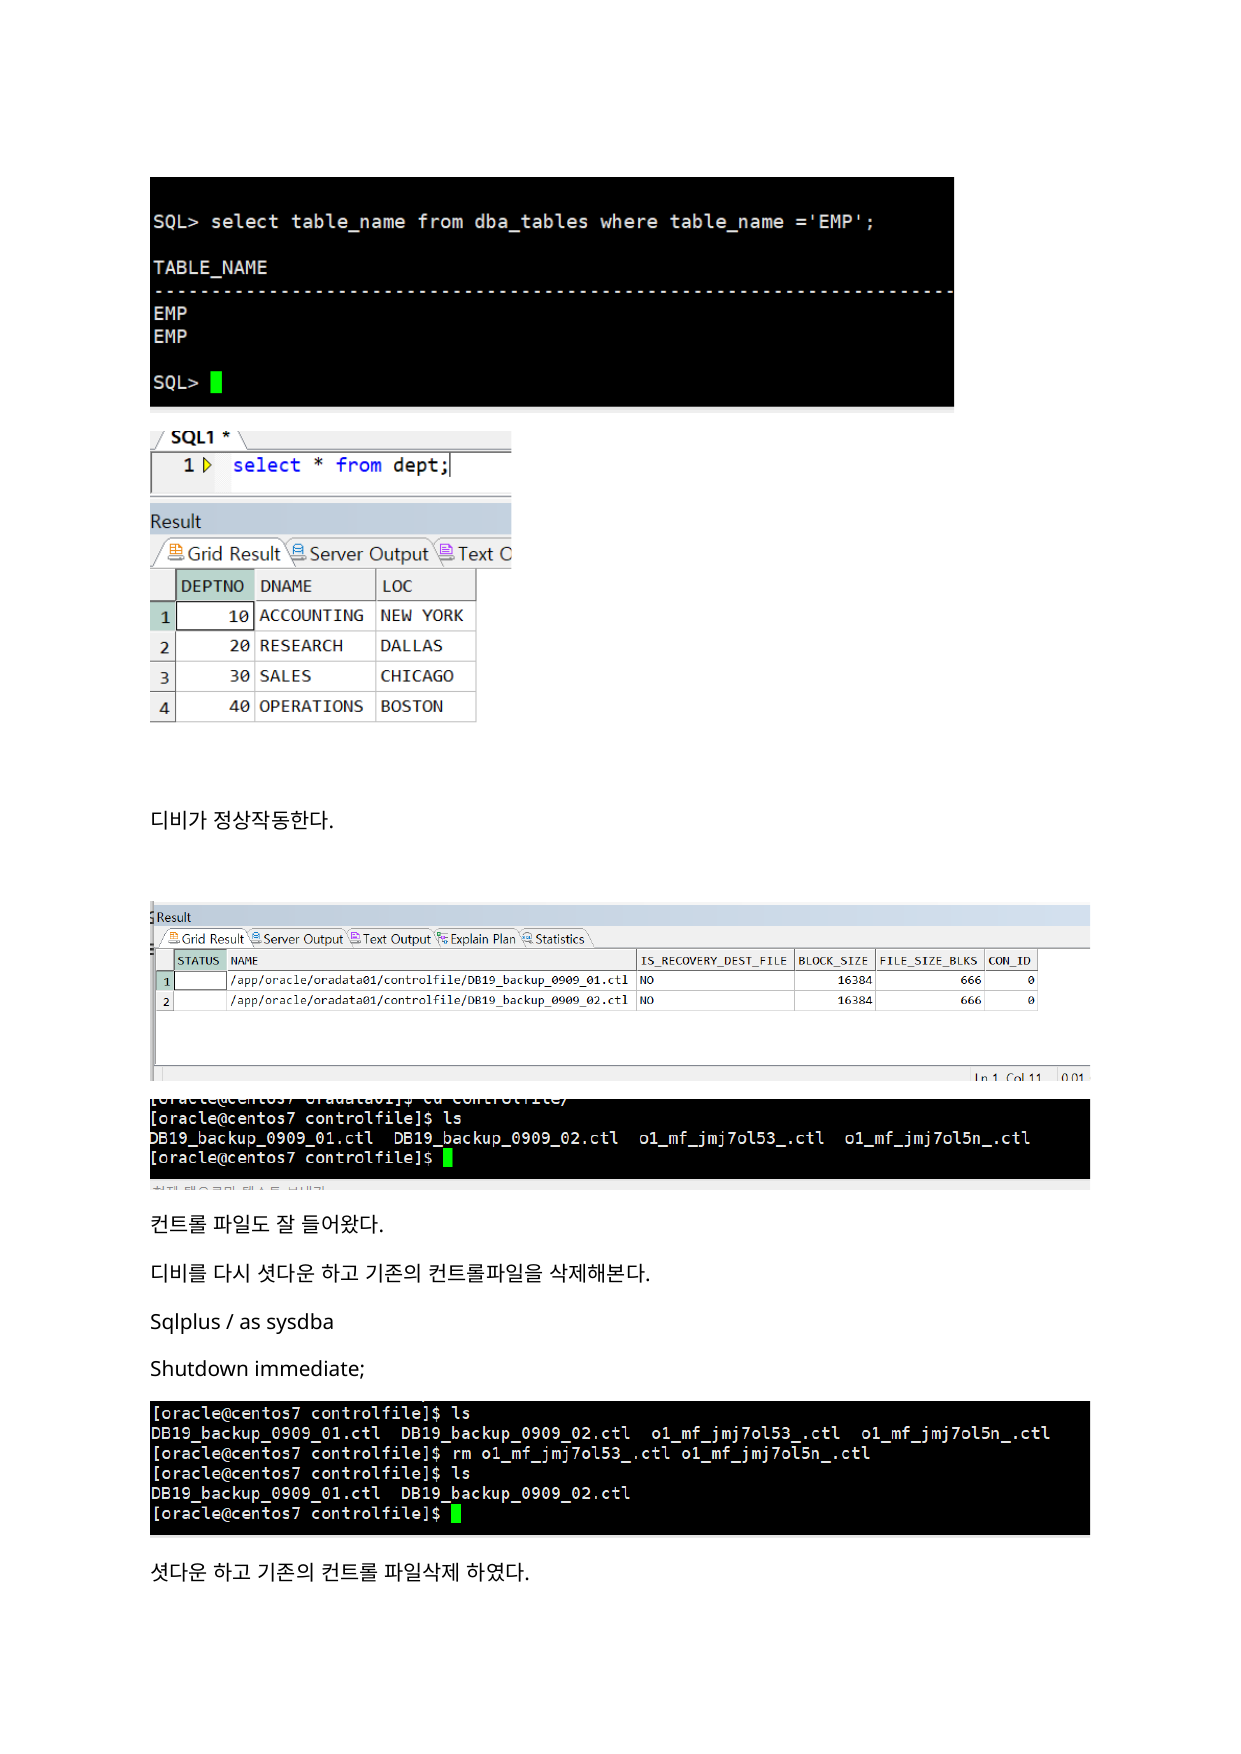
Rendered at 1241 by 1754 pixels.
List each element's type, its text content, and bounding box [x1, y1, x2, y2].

picture [150, 1099, 1091, 1190]
picture [150, 901, 1091, 1081]
picture [150, 1401, 1091, 1538]
picture [150, 177, 955, 413]
picture [150, 431, 512, 786]
text 셧다운 하고 기존의 컨트롤 파일삭제 하였다. [150, 1557, 1090, 1587]
text 디비가 정상작동한다. [150, 804, 1090, 835]
text Sqlplus / as sysdba [150, 1307, 1090, 1335]
text Shutdown immediate; [150, 1354, 1090, 1383]
text 디비를 다시 셧다운 하고 기존의 컨트롤파일을 삭제해본다. [150, 1258, 1090, 1288]
text 컨트롤 파일도 잘 들어왔다. [150, 1208, 1090, 1238]
